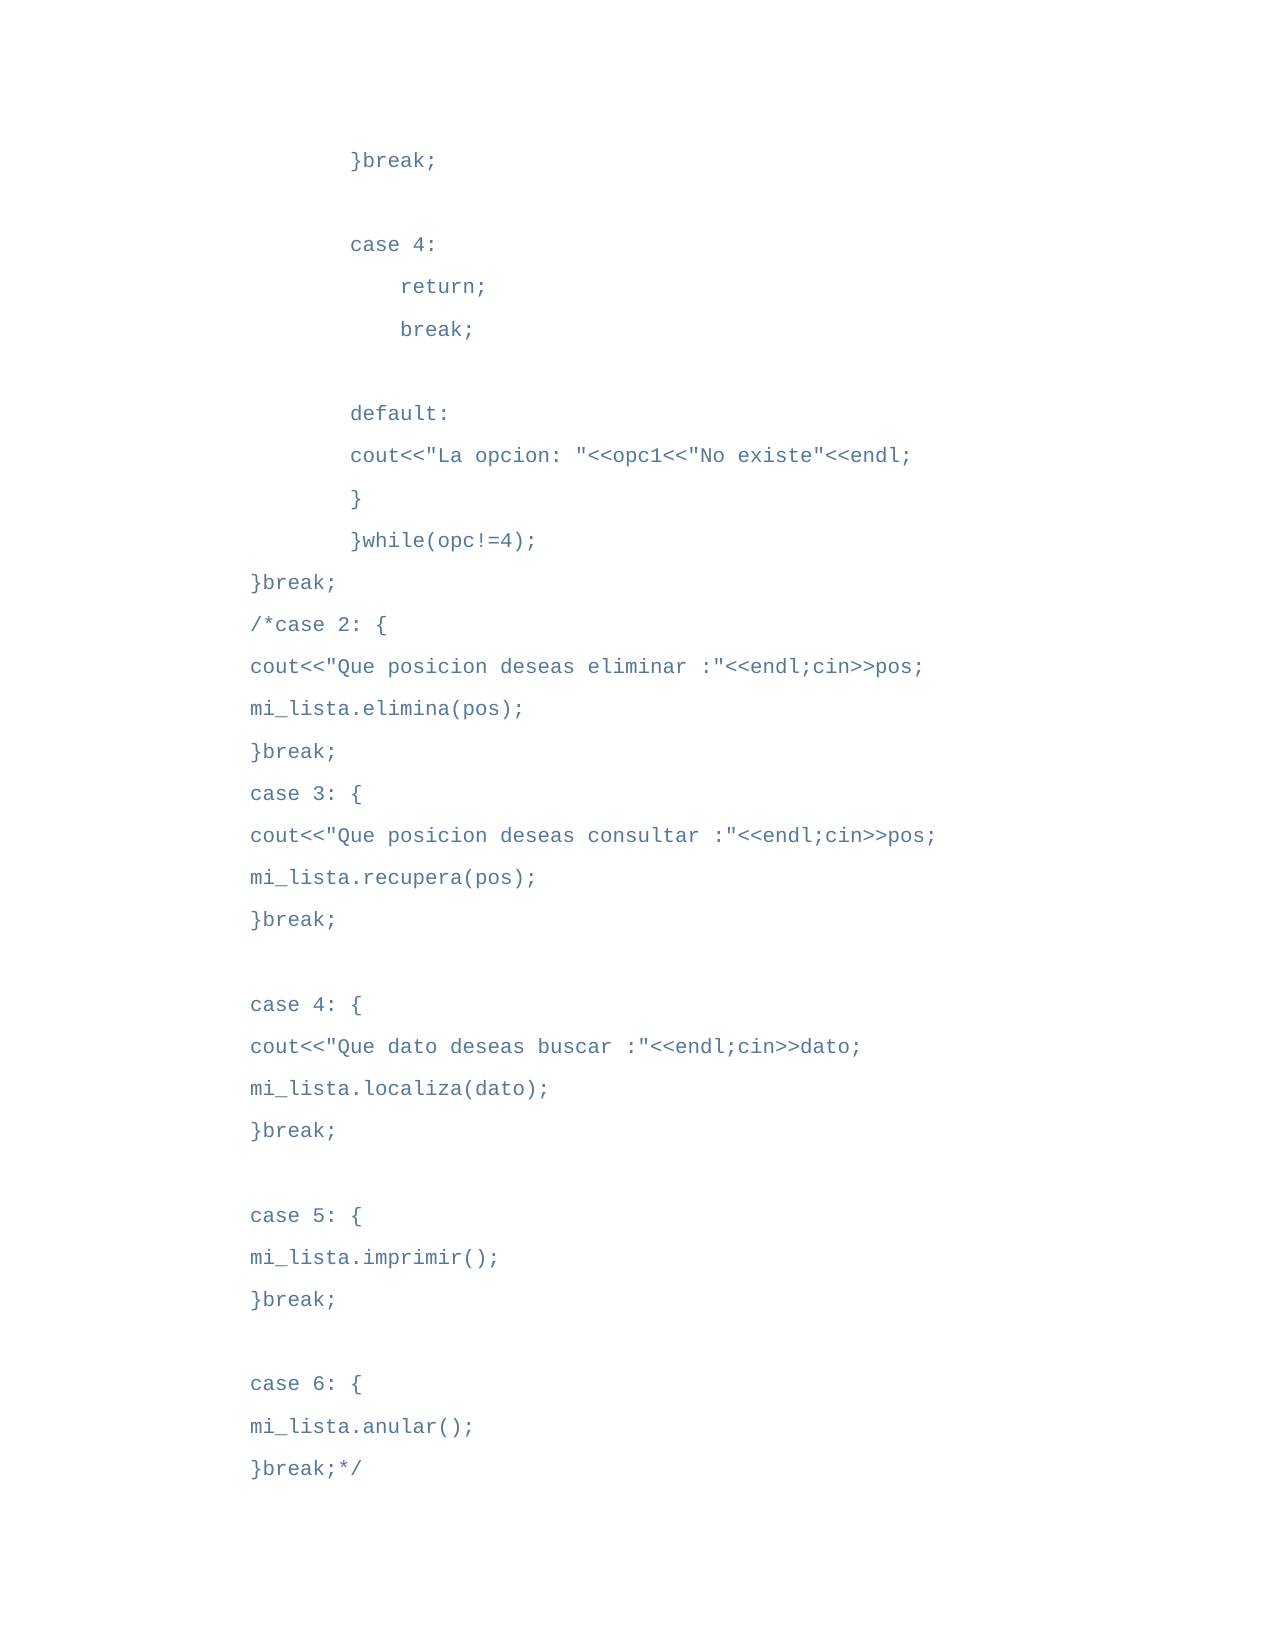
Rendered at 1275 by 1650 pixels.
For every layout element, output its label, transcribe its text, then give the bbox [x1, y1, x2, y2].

text mi_lista.imprimir(); [150, 1247, 1125, 1271]
text cout<<"La opcion: "<<opc1<<"No existe"<<endl; [150, 445, 1125, 469]
text }break; [150, 909, 1125, 933]
text }while(opc!=4); [150, 530, 1125, 553]
text cout<<"Que posicion deseas eliminar :"<<endl;cin>>pos; [150, 656, 1125, 680]
text }break;*/ [150, 1458, 1125, 1481]
text cout<<"Que posicion deseas consultar :"<<endl;cin>>pos; [150, 825, 1125, 849]
text case 3: { [150, 783, 1125, 806]
text mi_lista.anular(); [150, 1416, 1125, 1439]
text default: [150, 403, 1125, 427]
text case 4: { [150, 994, 1125, 1017]
text }break; [150, 1289, 1125, 1313]
text cout<<"Que dato deseas buscar :"<<endl;cin>>dato; [150, 1036, 1125, 1059]
text }break; [150, 572, 1125, 596]
text case 4: [150, 234, 1125, 258]
text }break; [150, 741, 1125, 764]
text break; [150, 319, 1125, 342]
text case 5: { [150, 1205, 1125, 1228]
text mi_lista.recupera(pos); [150, 867, 1125, 891]
text mi_lista.localiza(dato); [150, 1078, 1125, 1102]
text /*case 2: { [150, 614, 1125, 638]
text mi_lista.elimina(pos); [150, 698, 1125, 722]
text }break; [150, 150, 1125, 174]
text } [150, 487, 1125, 511]
text case 6: { [150, 1373, 1125, 1397]
text return; [150, 277, 1125, 300]
text }break; [150, 1120, 1125, 1144]
